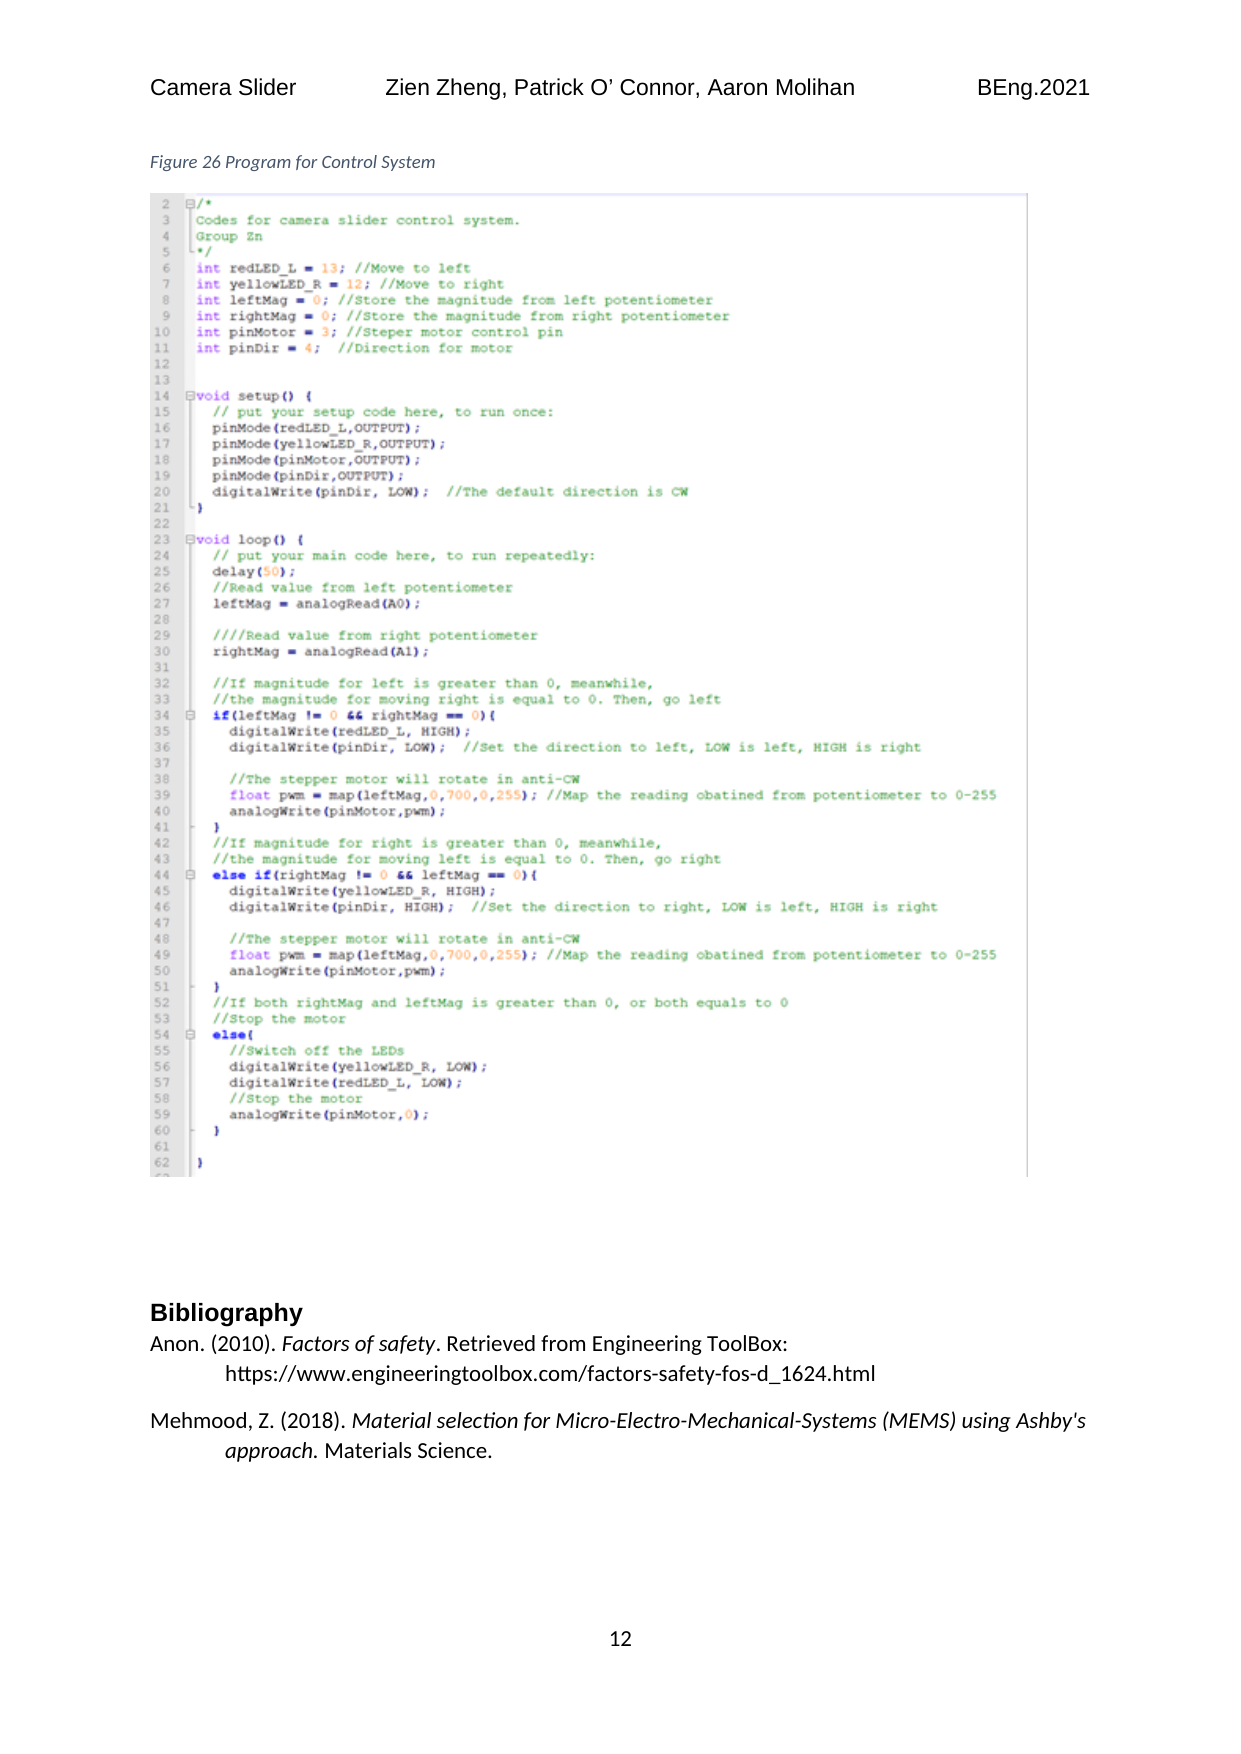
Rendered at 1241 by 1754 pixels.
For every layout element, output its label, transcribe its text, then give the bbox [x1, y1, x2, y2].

picture [150, 193, 1029, 1177]
